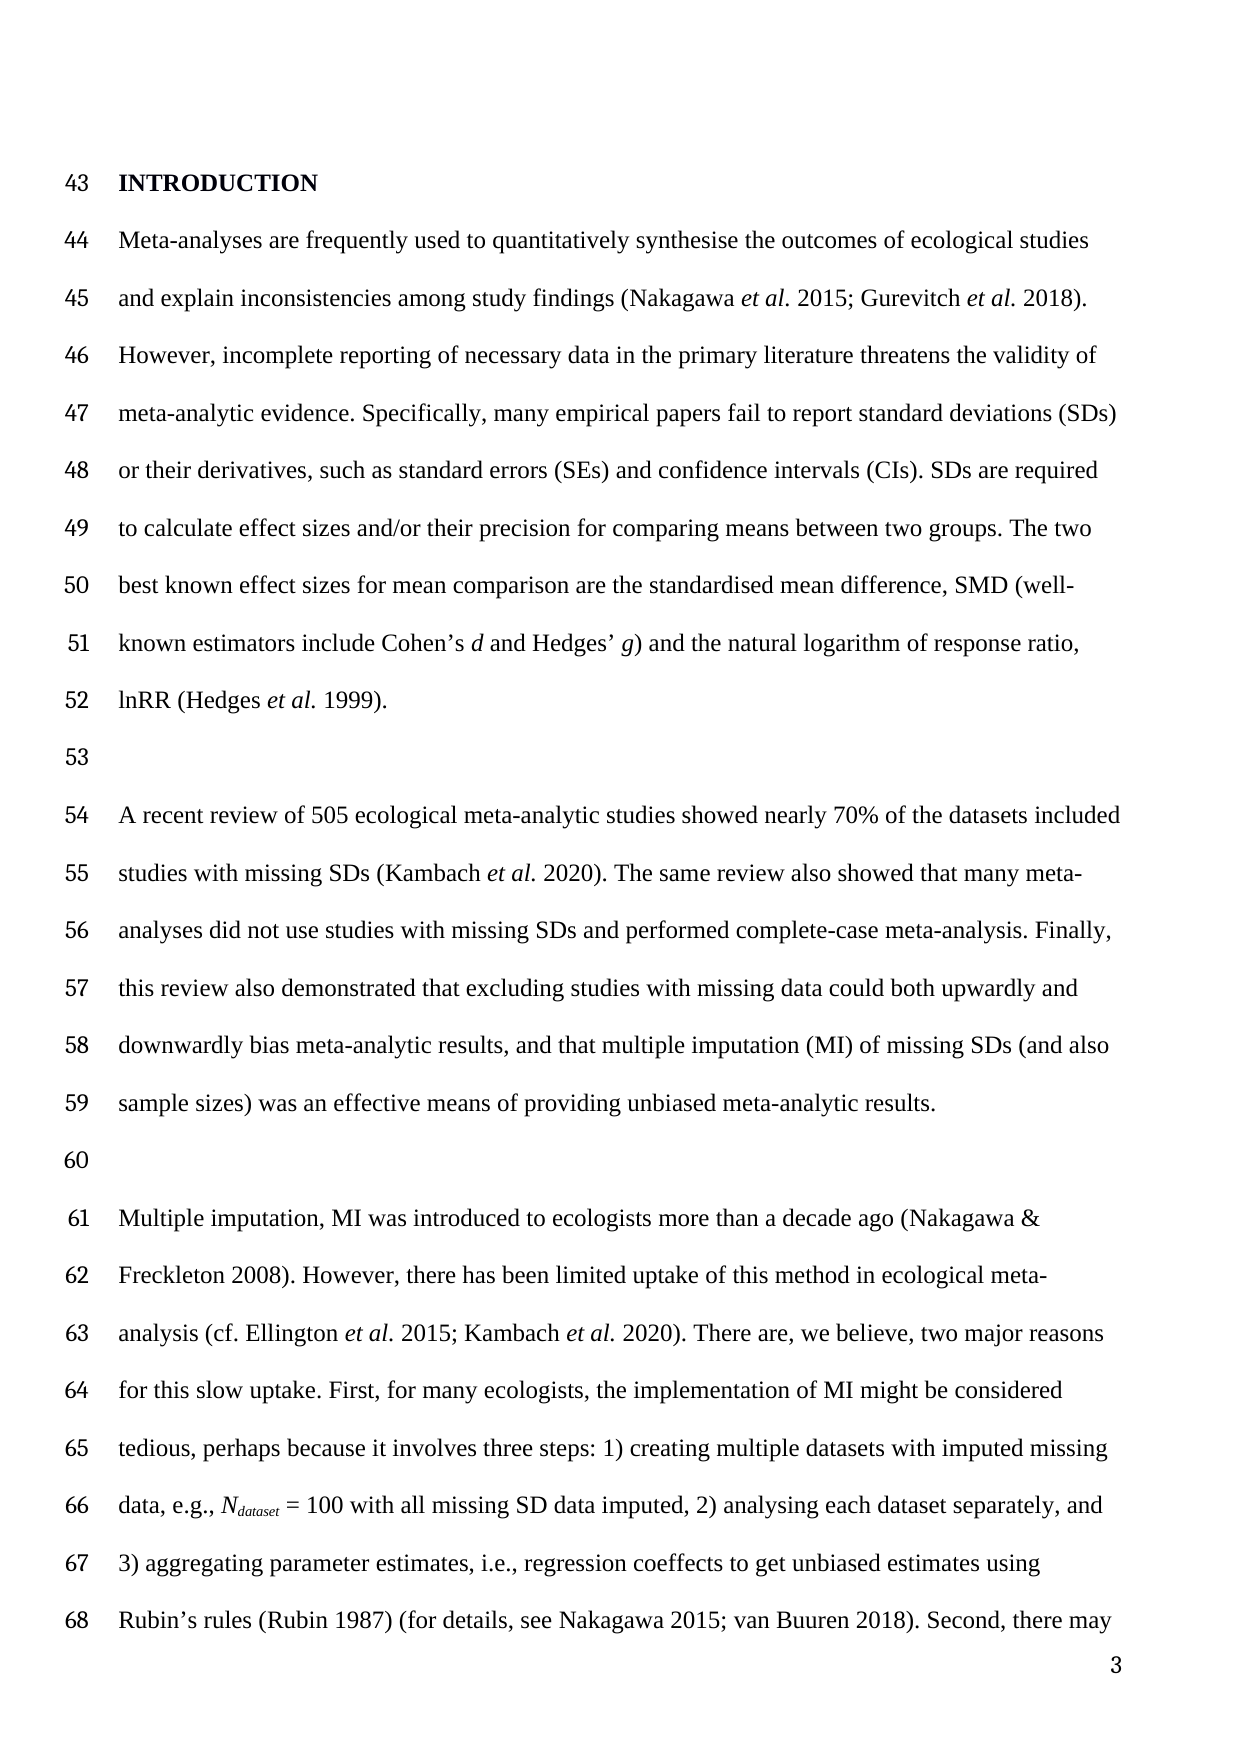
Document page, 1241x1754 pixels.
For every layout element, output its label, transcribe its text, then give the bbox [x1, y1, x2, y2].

subtitle INTRODUCTION [118, 168, 1122, 197]
text Meta-analyses are frequently used to quantitatively synthesise the outcomes of ecological studies and explain inconsistencies among study findings (Nakagawa et al. 2015; Gurevitch et al. 2018). However, incomplete reporting of necessary data in the primary literature threatens the validity of meta-analytic evidence. Specifically, many empirical papers fail to report standard deviations (SDs) or their derivatives, such as standard errors (SEs) and confidence intervals (CIs). SDs are required to calculate effect sizes and/or their precision for comparing means between two groups. The two best known effect sizes for mean comparison are the standardised mean difference, SMD (well-known estimators include Cohen’s d and Hedges’ g) and the natural logarithm of response ratio, lnRR (Hedges et al. 1999). [118, 226, 1122, 714]
text A recent review of 505 ecological meta-analytic studies showed nearly 70% of the datasets included studies with missing SDs (Kambach et al. 2020). The same review also showed that many meta-analyses did not use studies with missing SDs and performed complete-case meta-analysis. Finally, this review also demonstrated that excluding studies with missing data could both upwardly and downwardly bias meta-analytic results, and that multiple imputation (MI) of missing SDs (and also sample sizes) was an effective means of providing unbiased meta-analytic results. [118, 801, 1122, 1117]
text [118, 1203, 1122, 1634]
